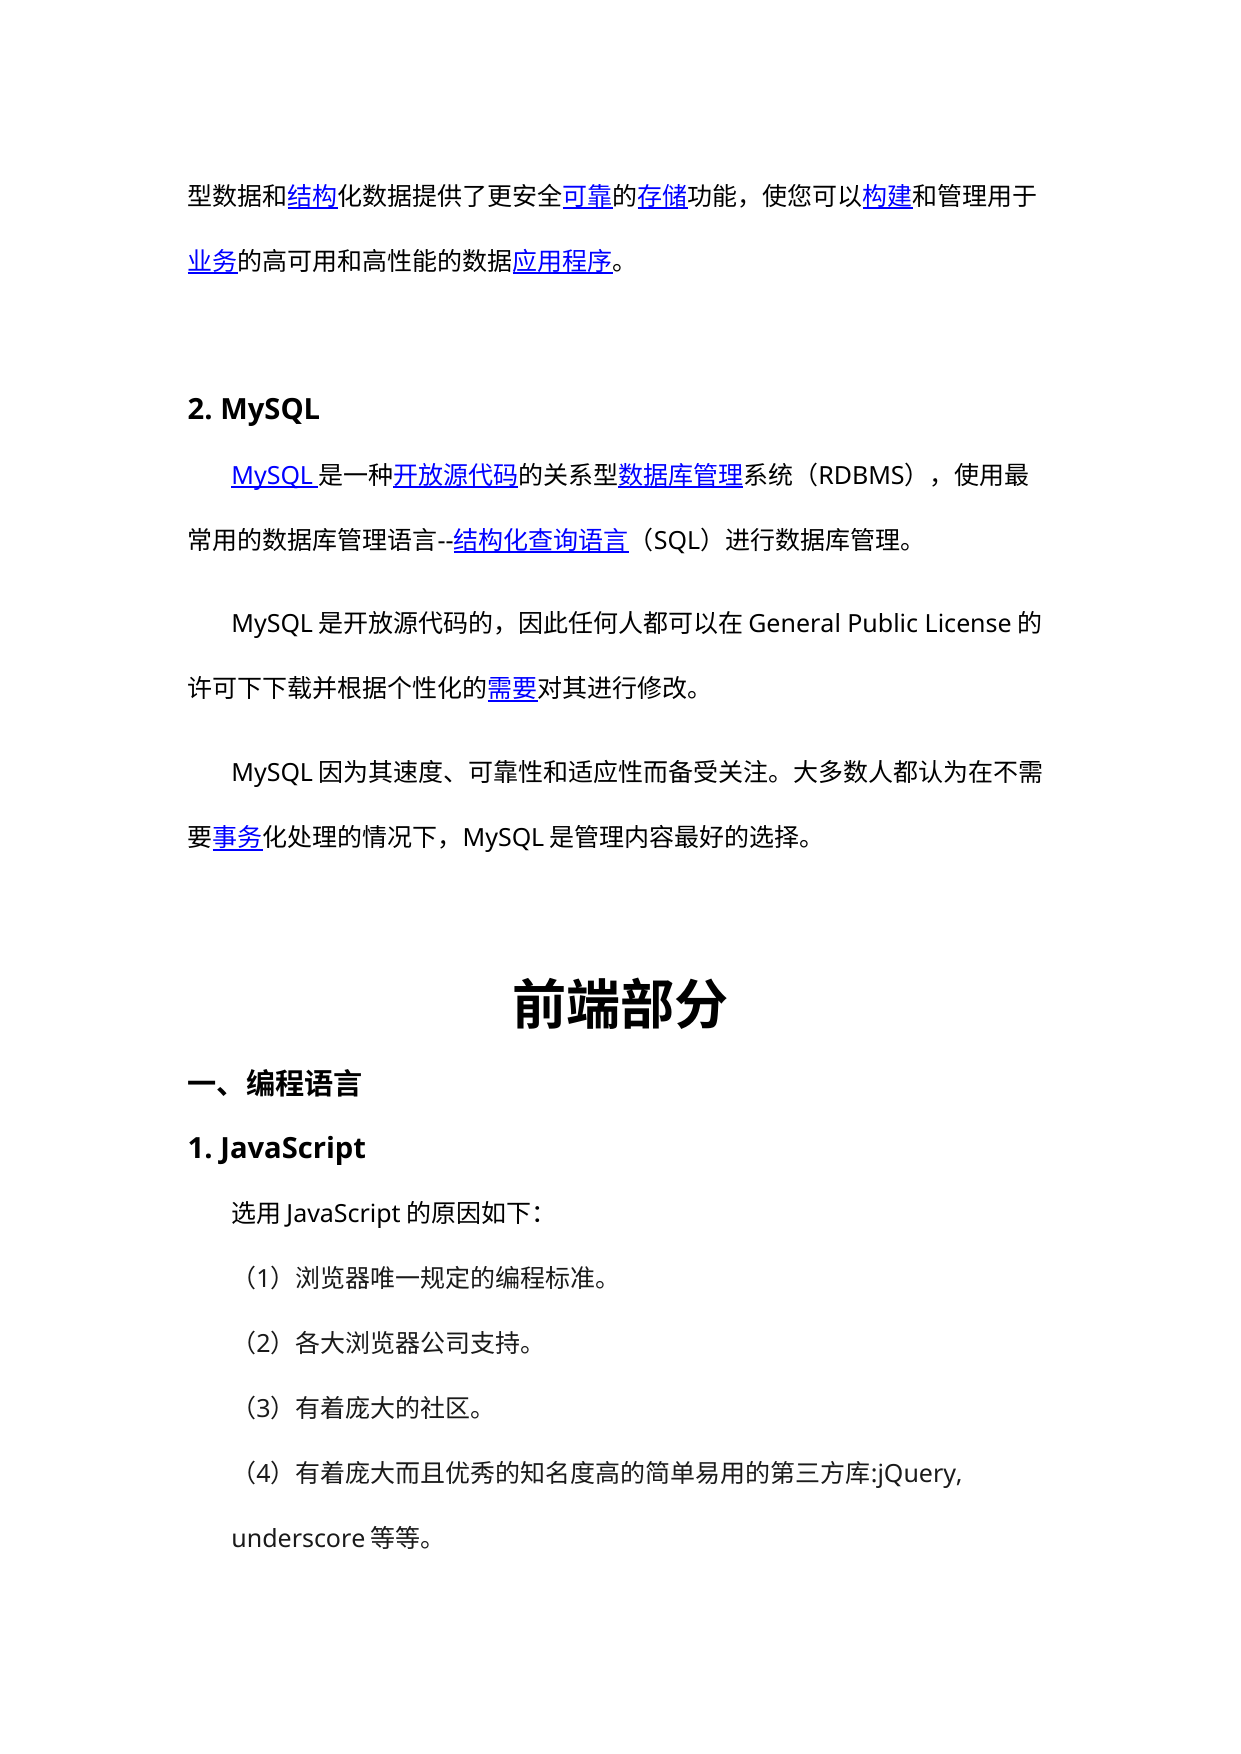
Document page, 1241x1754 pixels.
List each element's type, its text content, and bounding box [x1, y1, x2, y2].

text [187, 1244, 1053, 1569]
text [187, 162, 1053, 292]
text MySQL是开放源代码的，因此任何人都可以在General Public License的许可下下载并根据个性化的需要对其进行修改。 [187, 589, 1053, 719]
text MySQL是一种开放源代码的关系型数据库管理系统（RDBMS），使用最常用的数据库管理语言--结构化查询语言（SQL）进行数据库管理。 [187, 441, 1053, 571]
list MySQL [187, 376, 1053, 441]
list JavaScript [187, 1114, 1053, 1179]
text MySQL因为其速度、可靠性和适应性而备受关注。大多数人都认为在不需要事务化处理的情况下，MySQL是管理内容最好的选择。 [187, 738, 1053, 868]
text 选用JavaScript的原因如下： [187, 1179, 1053, 1244]
list 编程语言 [187, 1049, 1053, 1114]
text 前端部分 [187, 952, 1053, 1049]
